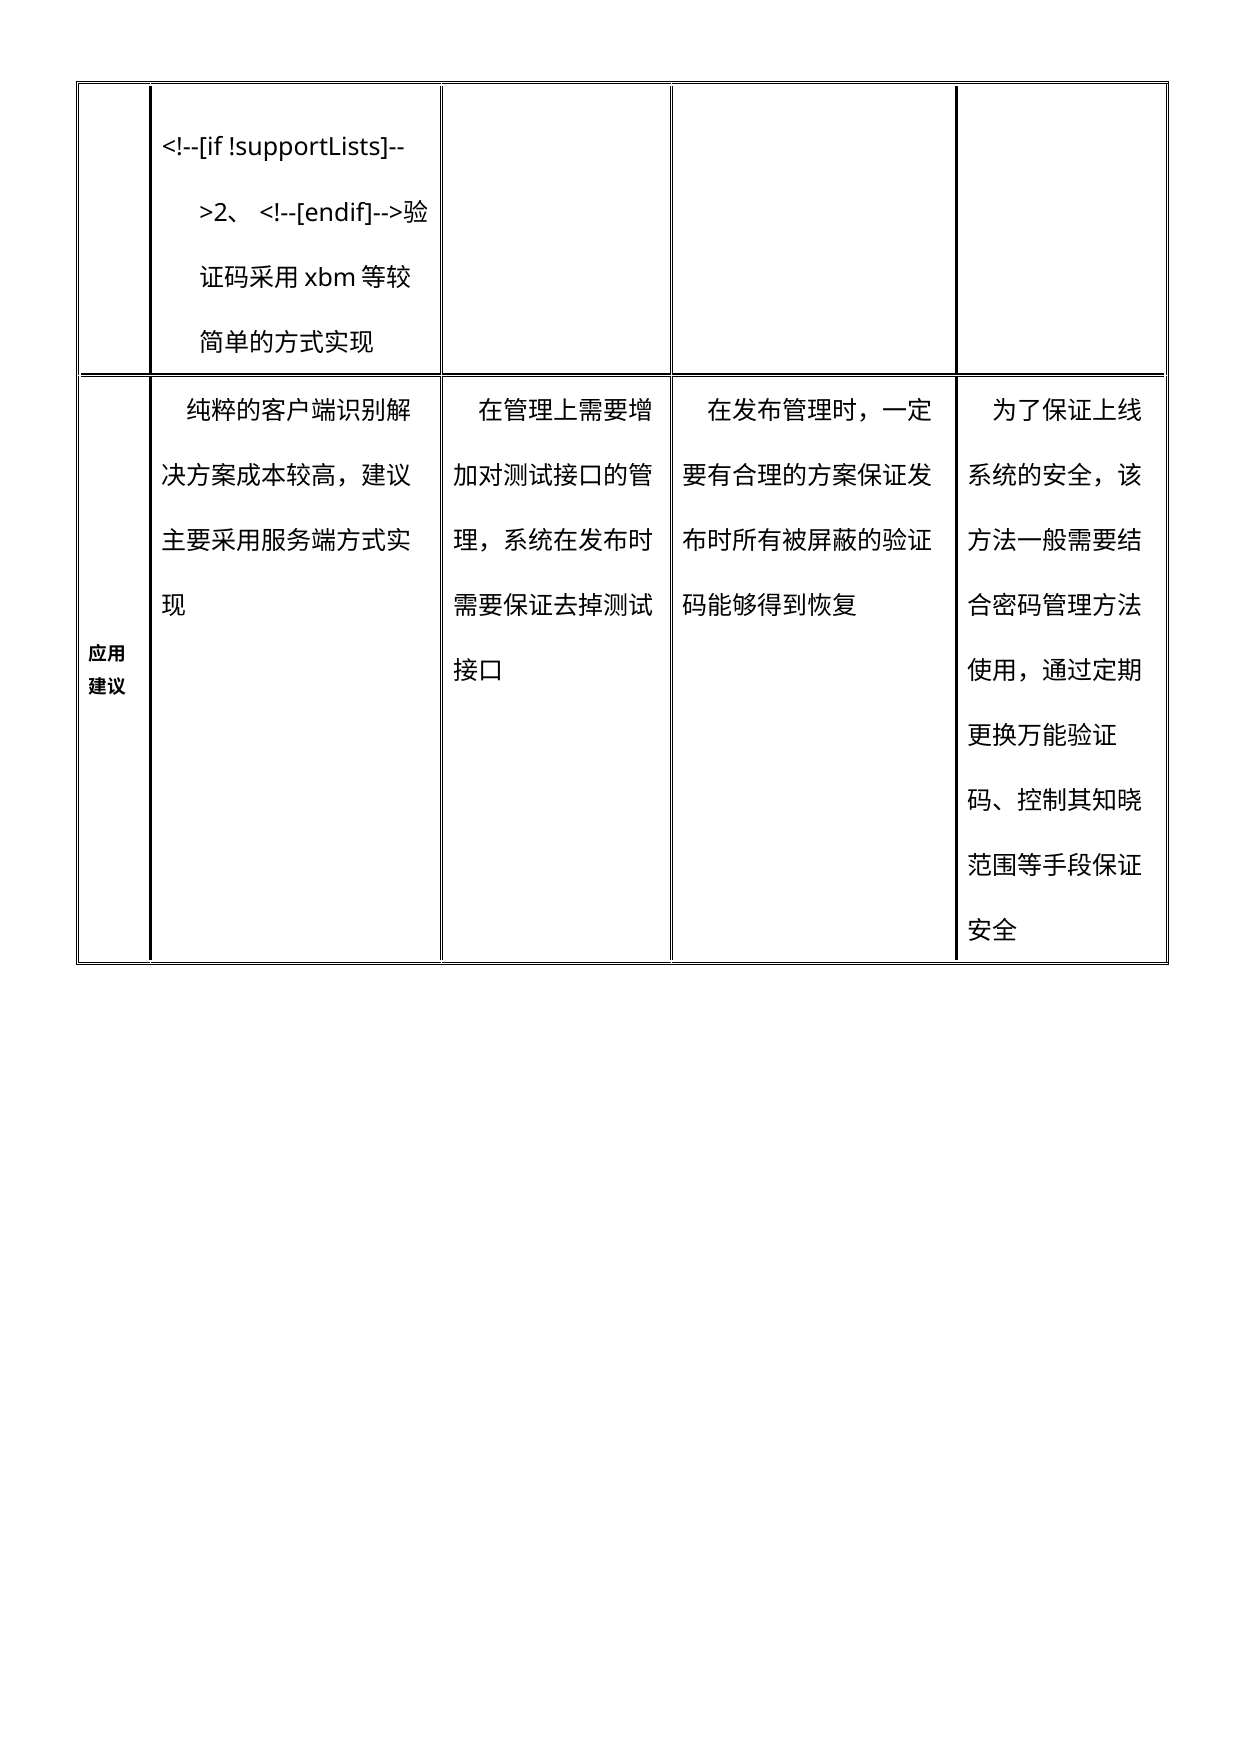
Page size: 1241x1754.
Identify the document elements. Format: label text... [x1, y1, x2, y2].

table_cell 可在实际应用系统上应用 [956, 84, 1166, 373]
table_cell 开发阶段，未实际上线的系统 [671, 84, 956, 373]
table_cell 应用建议 [79, 373, 150, 961]
table_cell 纯粹的客户端识别解决方案成本较高，建议主要采用服务端方式实现 [150, 377, 442, 961]
table_cell 为了保证上线系统的安全，该方法一般需要结合密码管理方法使用，通过定期更换万能验证码、控制其知晓范围等手段保证安全 [956, 373, 1166, 961]
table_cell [442, 84, 671, 373]
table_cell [150, 84, 442, 373]
table_cell 在发布管理时，一定要有合理的方案保证发布时所有被屏蔽的验证码能够得到恢复 [671, 377, 956, 961]
table_cell 在管理上需要增加对测试接口的管理，系统在发布时需要保证去掉测试接口 [442, 377, 671, 961]
table_cell 适用场合 [79, 84, 150, 373]
